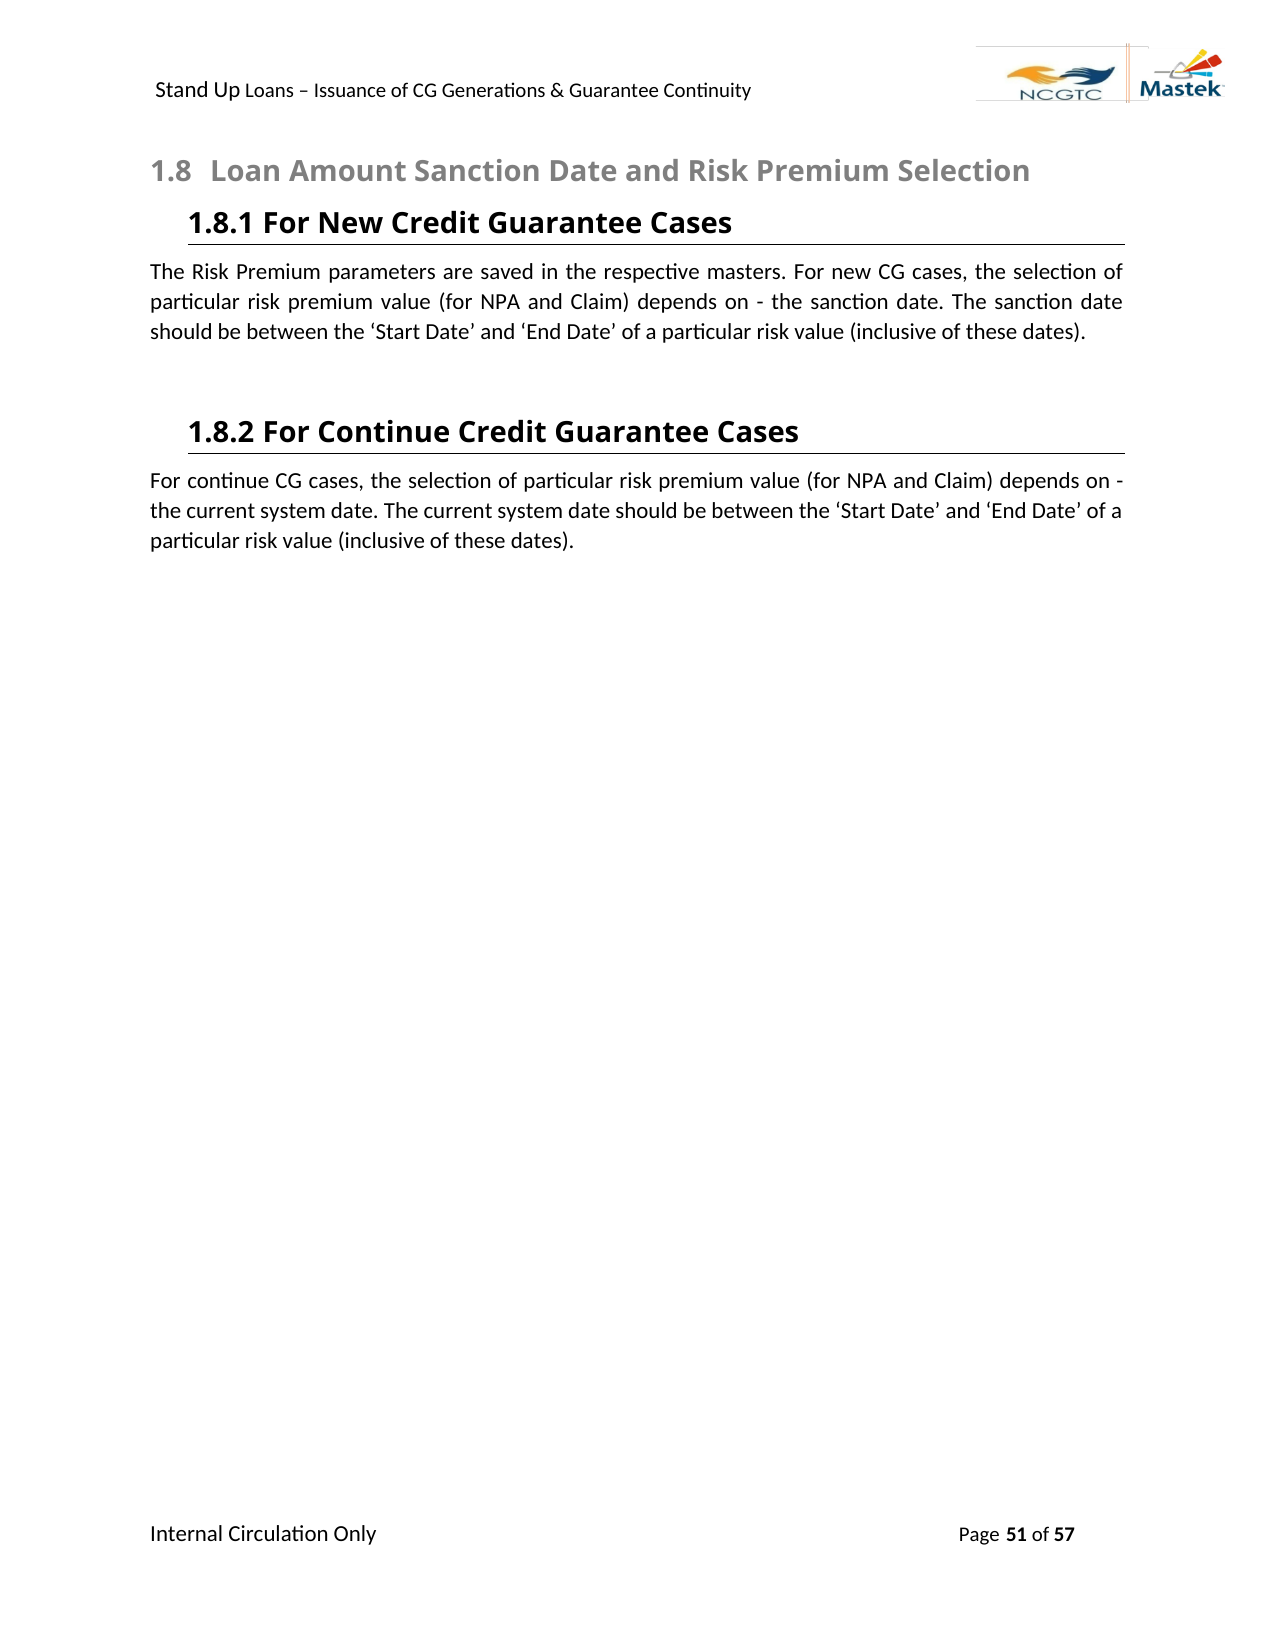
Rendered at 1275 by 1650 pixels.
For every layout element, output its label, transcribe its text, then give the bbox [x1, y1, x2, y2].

text For continue CG cases, the selection of particular risk premium value (for NPA and Claim) depends on - the current system date. The current system date should be between the ‘Start Date’ and ‘End Date’ of a particular risk value (inclusive of these dates). [150, 466, 1125, 554]
picture [975, 43, 1225, 103]
subtitle For New Credit Guarantee Cases [187, 202, 1125, 245]
subtitle Loan Amount Sanction Date and Risk Premium Selection [150, 150, 1125, 190]
subtitle For Continue Credit Guarantee Cases [187, 411, 1125, 454]
text The Risk Premium parameters are saved in the respective masters. For new CG cases, the selection of particular risk premium value (for NPA and Claim) depends on - the sanction date. The sanction date should be between the ‘Start Date’ and ‘End Date’ of a particular risk value (inclusive of these dates). [150, 257, 1125, 345]
